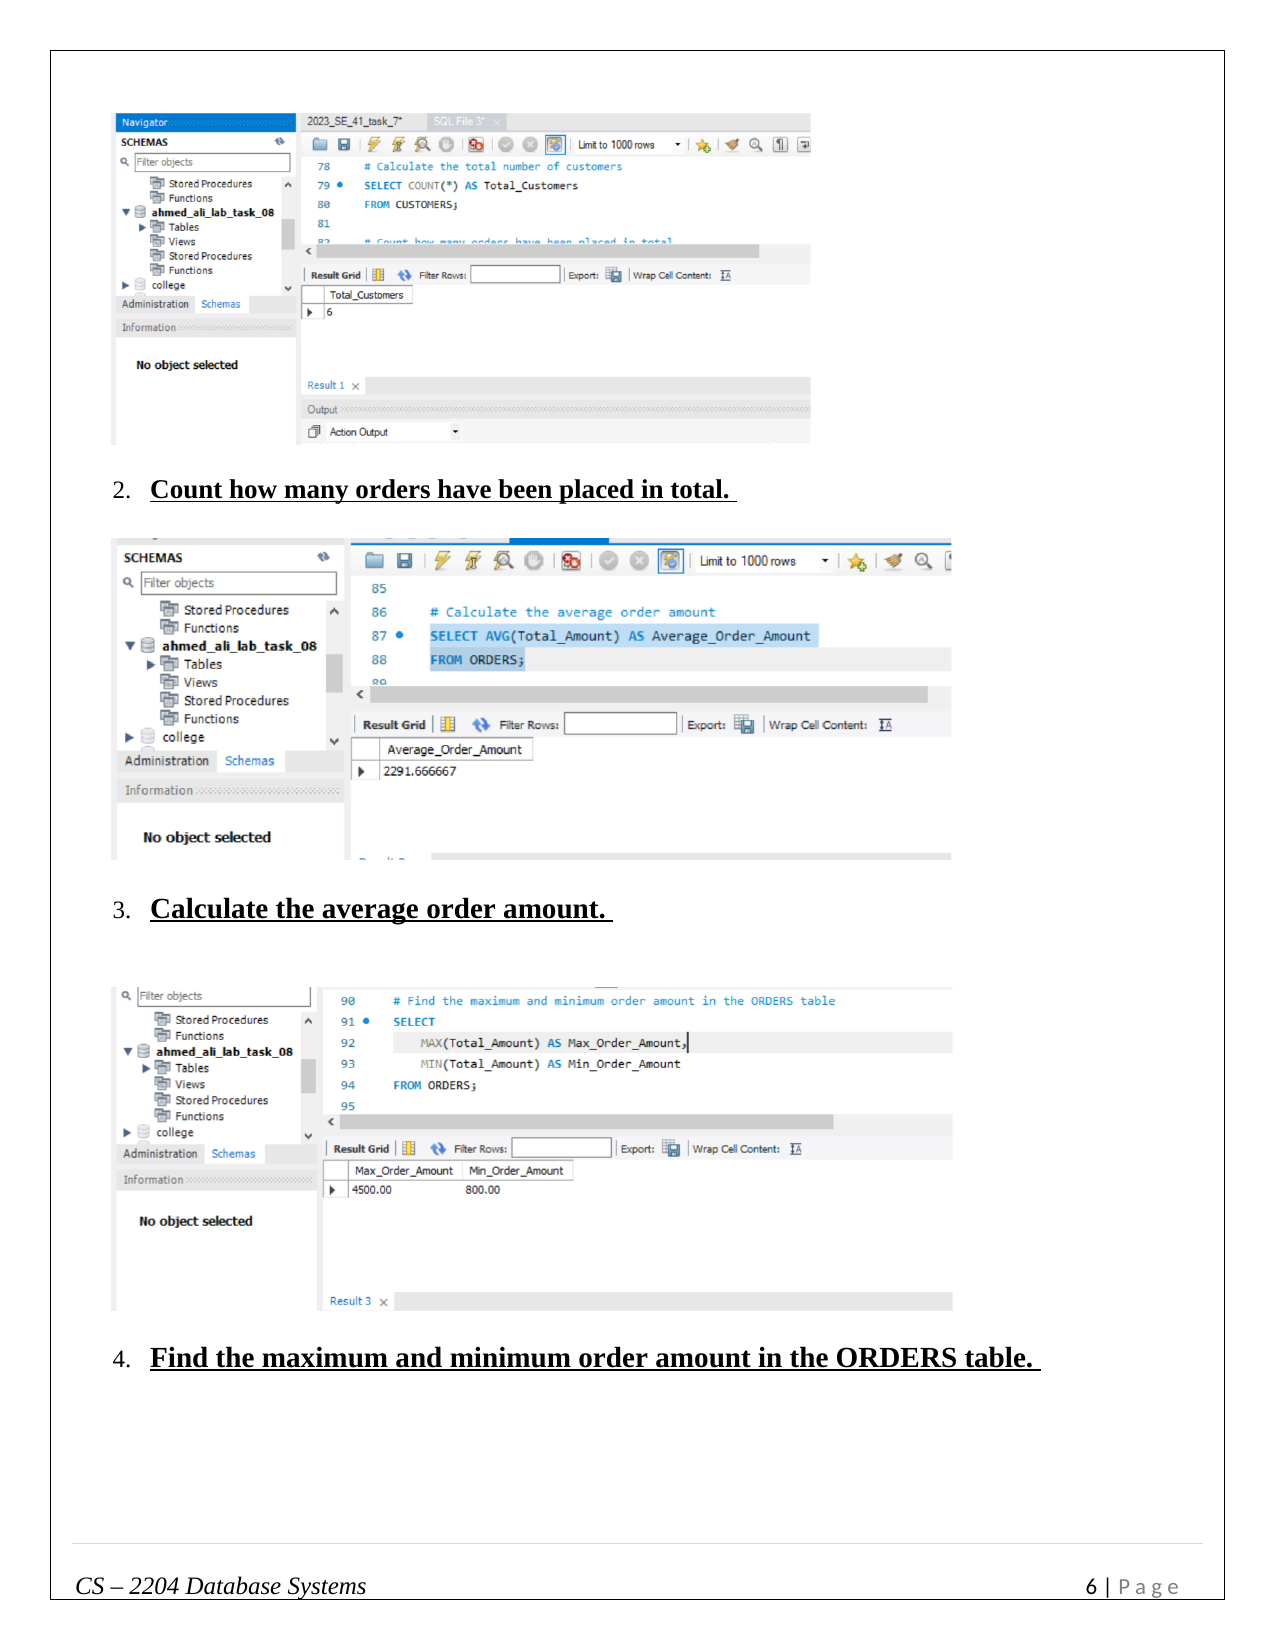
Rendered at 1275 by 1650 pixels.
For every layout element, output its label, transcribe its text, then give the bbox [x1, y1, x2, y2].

list Calculate the average order amount. [112, 891, 1200, 924]
picture [111, 987, 953, 1311]
picture [111, 113, 811, 445]
list Find the maximum and minimum order amount in the ORDERS table. [112, 1340, 1200, 1373]
list Count how many orders have been placed in total. [112, 473, 1200, 504]
picture [111, 538, 952, 860]
